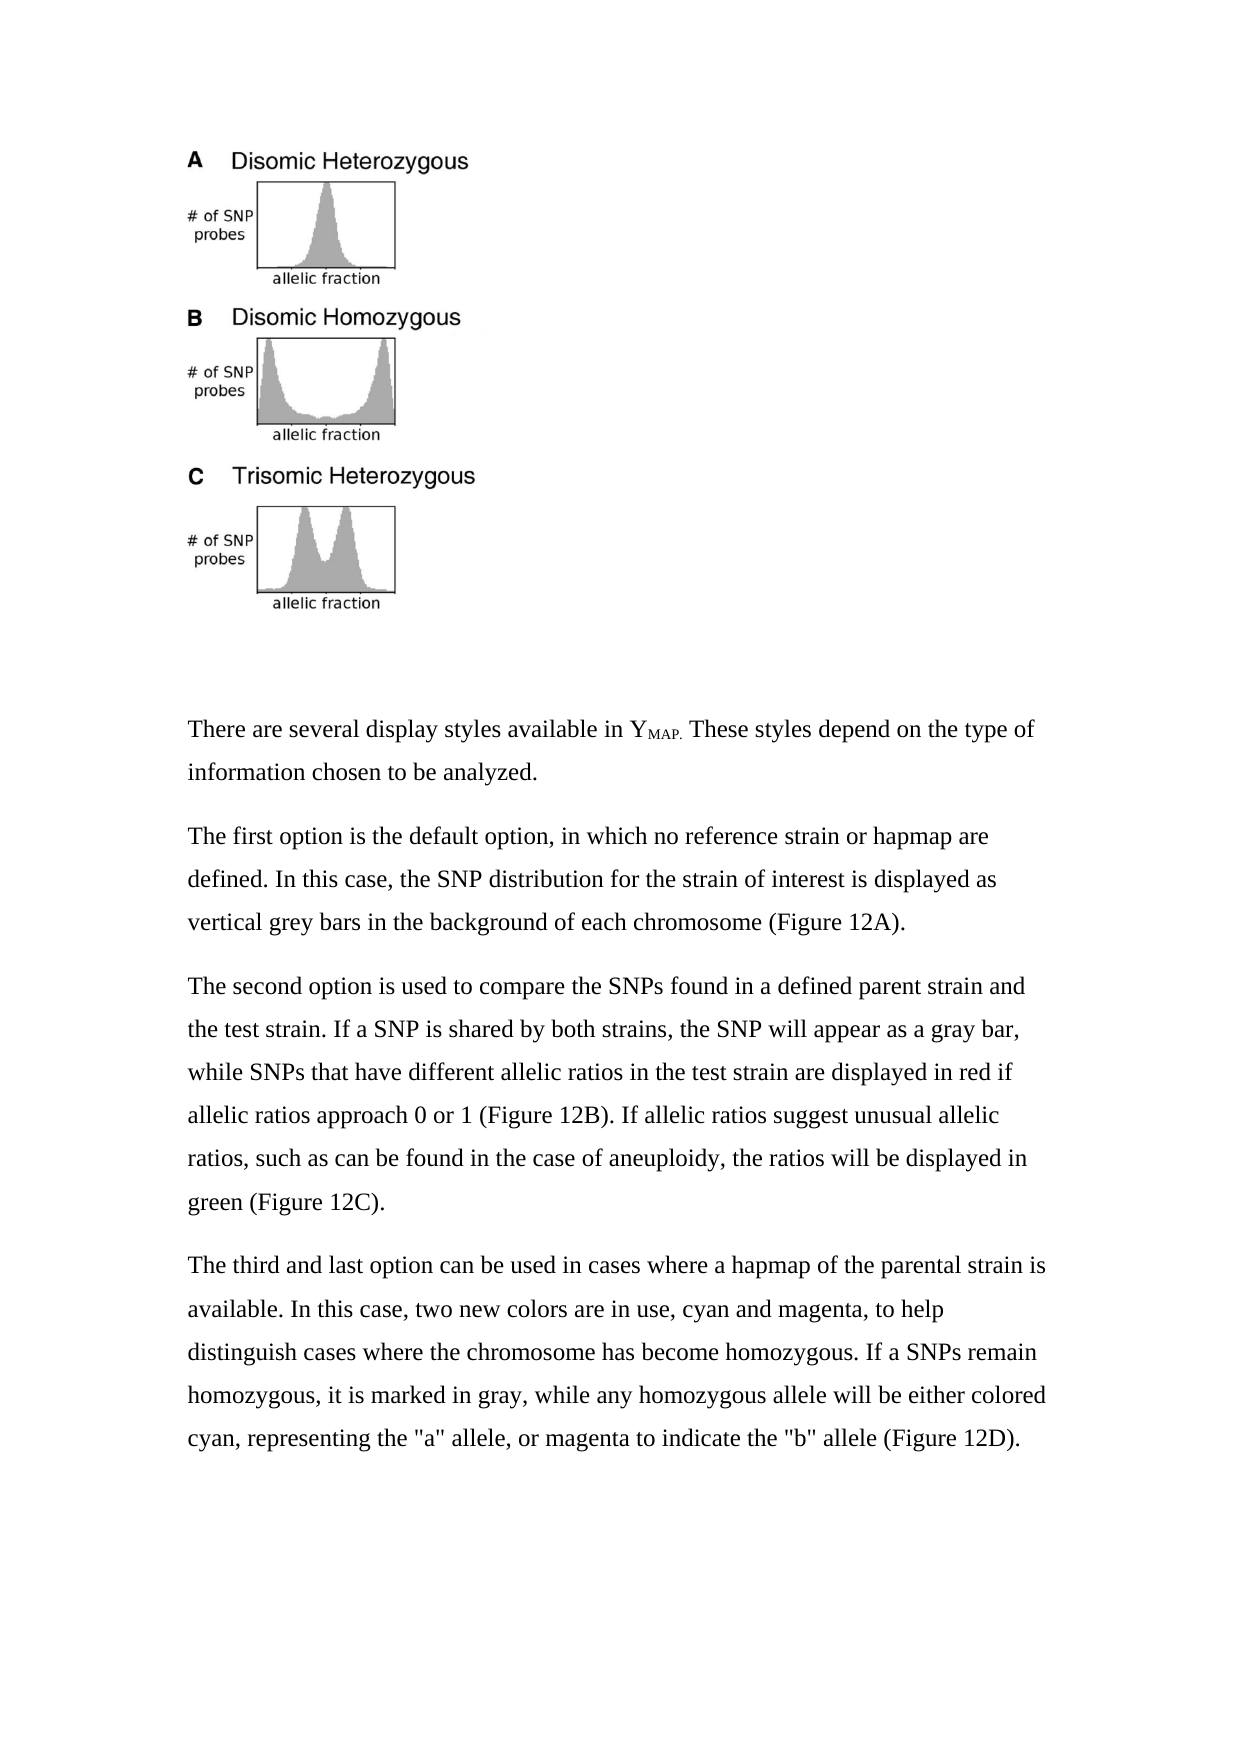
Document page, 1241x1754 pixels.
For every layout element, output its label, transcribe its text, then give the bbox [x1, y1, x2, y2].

picture [187, 150, 490, 615]
text The third and last option can be used in cases where a hapmap of the parental strain is available. In this case, two new colors are in use, cyan and magenta, to help distinguish cases where the chromosome has become homozygous. If a SNPs remain homozygous, it is marked in gray, while any homozygous allele will be either colored cyan, representing the "a" allele, or magenta to indicate the "b" allele (Figure 12D). [187, 1251, 1053, 1452]
text The first option is the default option, in which no reference strain or hapmap are defined. In this case, the SNP distribution for the strain of interest is displayed as vertical grey bars in the background of each chromosome (Figure 12A). [187, 821, 1053, 936]
text There are several display styles available in YMAP. These styles depend on the type of information chosen to be analyzed. [187, 714, 1053, 786]
text The second option is used to compare the SNPs found in a defined parent strain and the test strain. If a SNP is shared by both strains, the SNP will appear as a gray bar, while SNPs that have different allelic ratios in the test strain are displayed in red if allelic ratios approach 0 or 1 (Figure 12B). If allelic ratios suggest unusual allelic ratios, such as can be found in the case of aneuploidy, the ratios will be displayed in green (Figure 12C). [187, 971, 1053, 1215]
